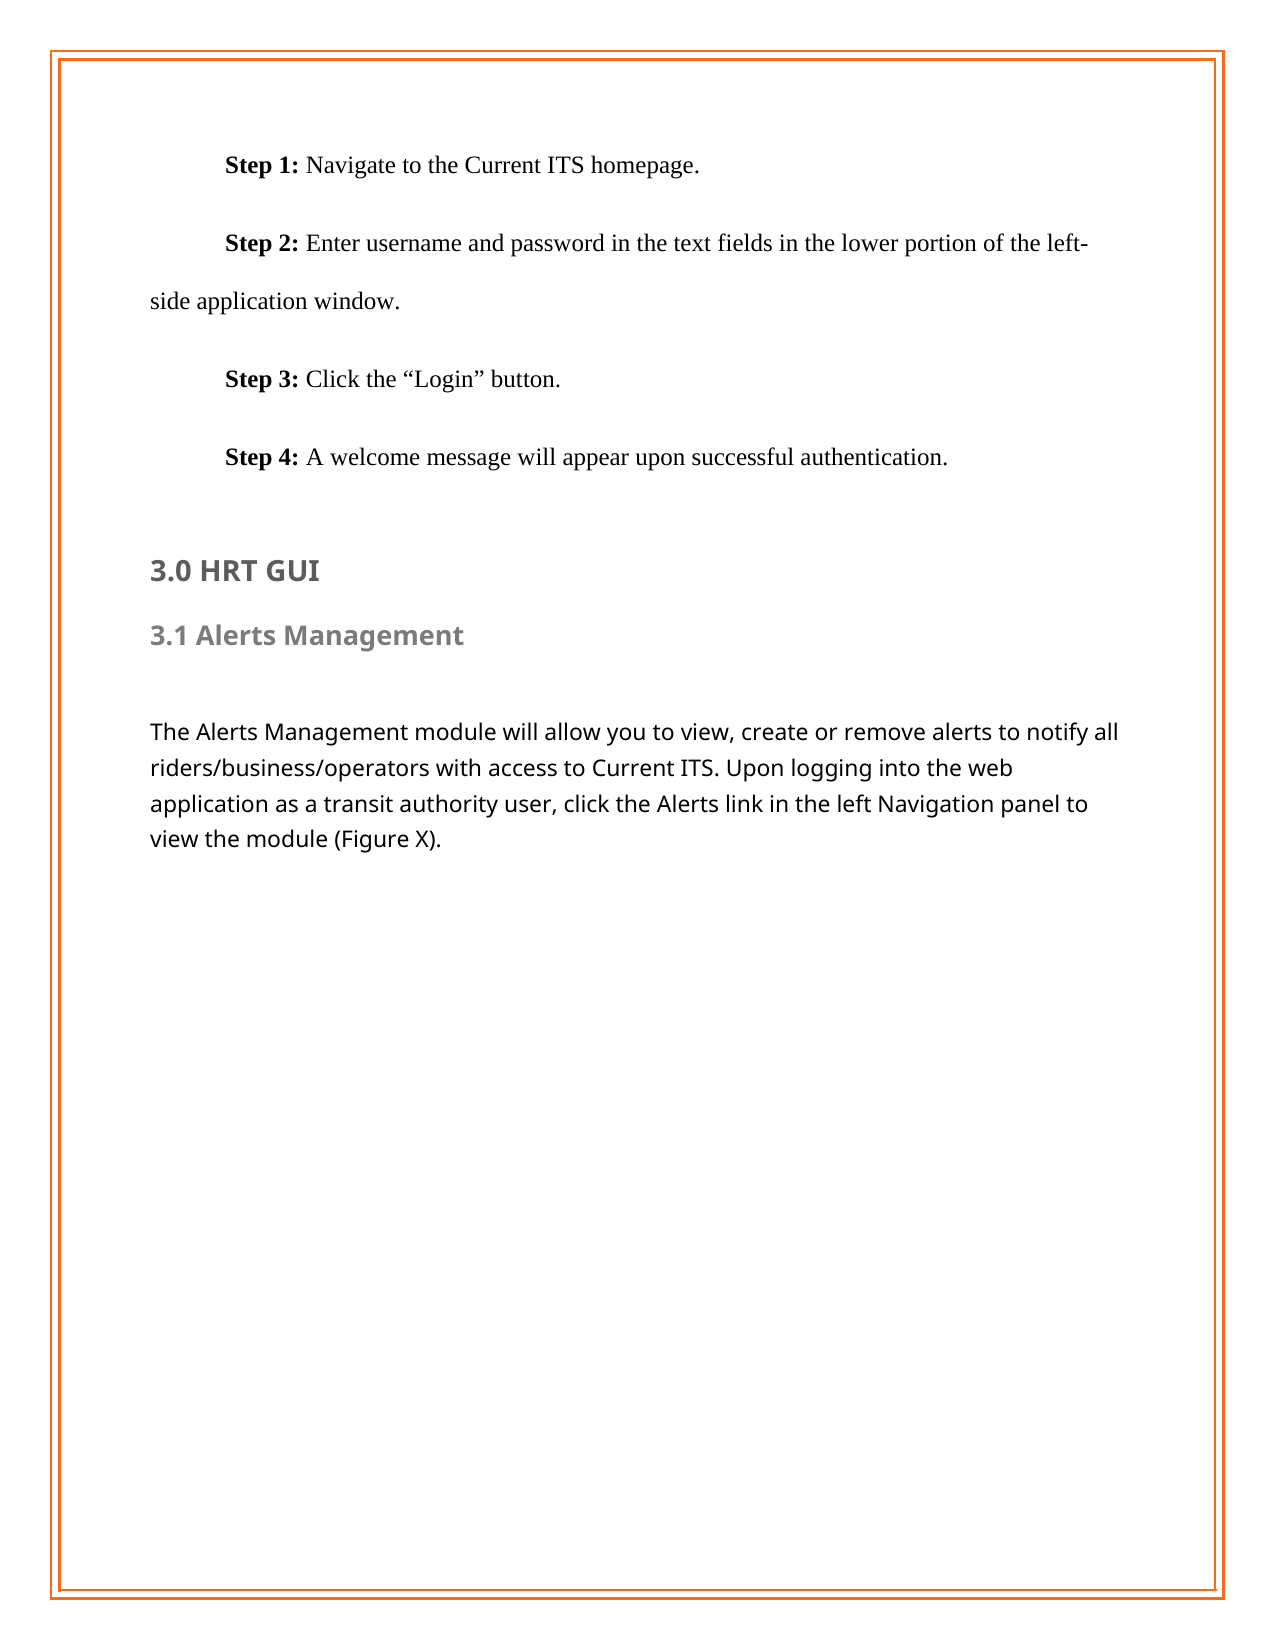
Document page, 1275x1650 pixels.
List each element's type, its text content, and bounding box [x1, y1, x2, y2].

text Step 2: Enter username and password in the text fields in the lower portion of the left-side application window. [150, 228, 1125, 314]
subtitle 3.0 HRT GUI [150, 550, 1125, 590]
text Step 4: A welcome message will appear upon successful authentication. [150, 442, 1125, 471]
text Step 3: Click the “Login” button. [150, 364, 1125, 393]
text The Alerts Management module will allow you to view, create or remove alerts to notify all riders/business/operators with access to Current ITS. Upon logging into the web application as a transit authority user, click the Alerts link in the left Navigation panel to view the module (Figure X). [150, 716, 1125, 855]
text Step 1: Navigate to the Current ITS homepage. [150, 150, 1125, 179]
subtitle 3.1 Alerts Management [150, 616, 1125, 653]
